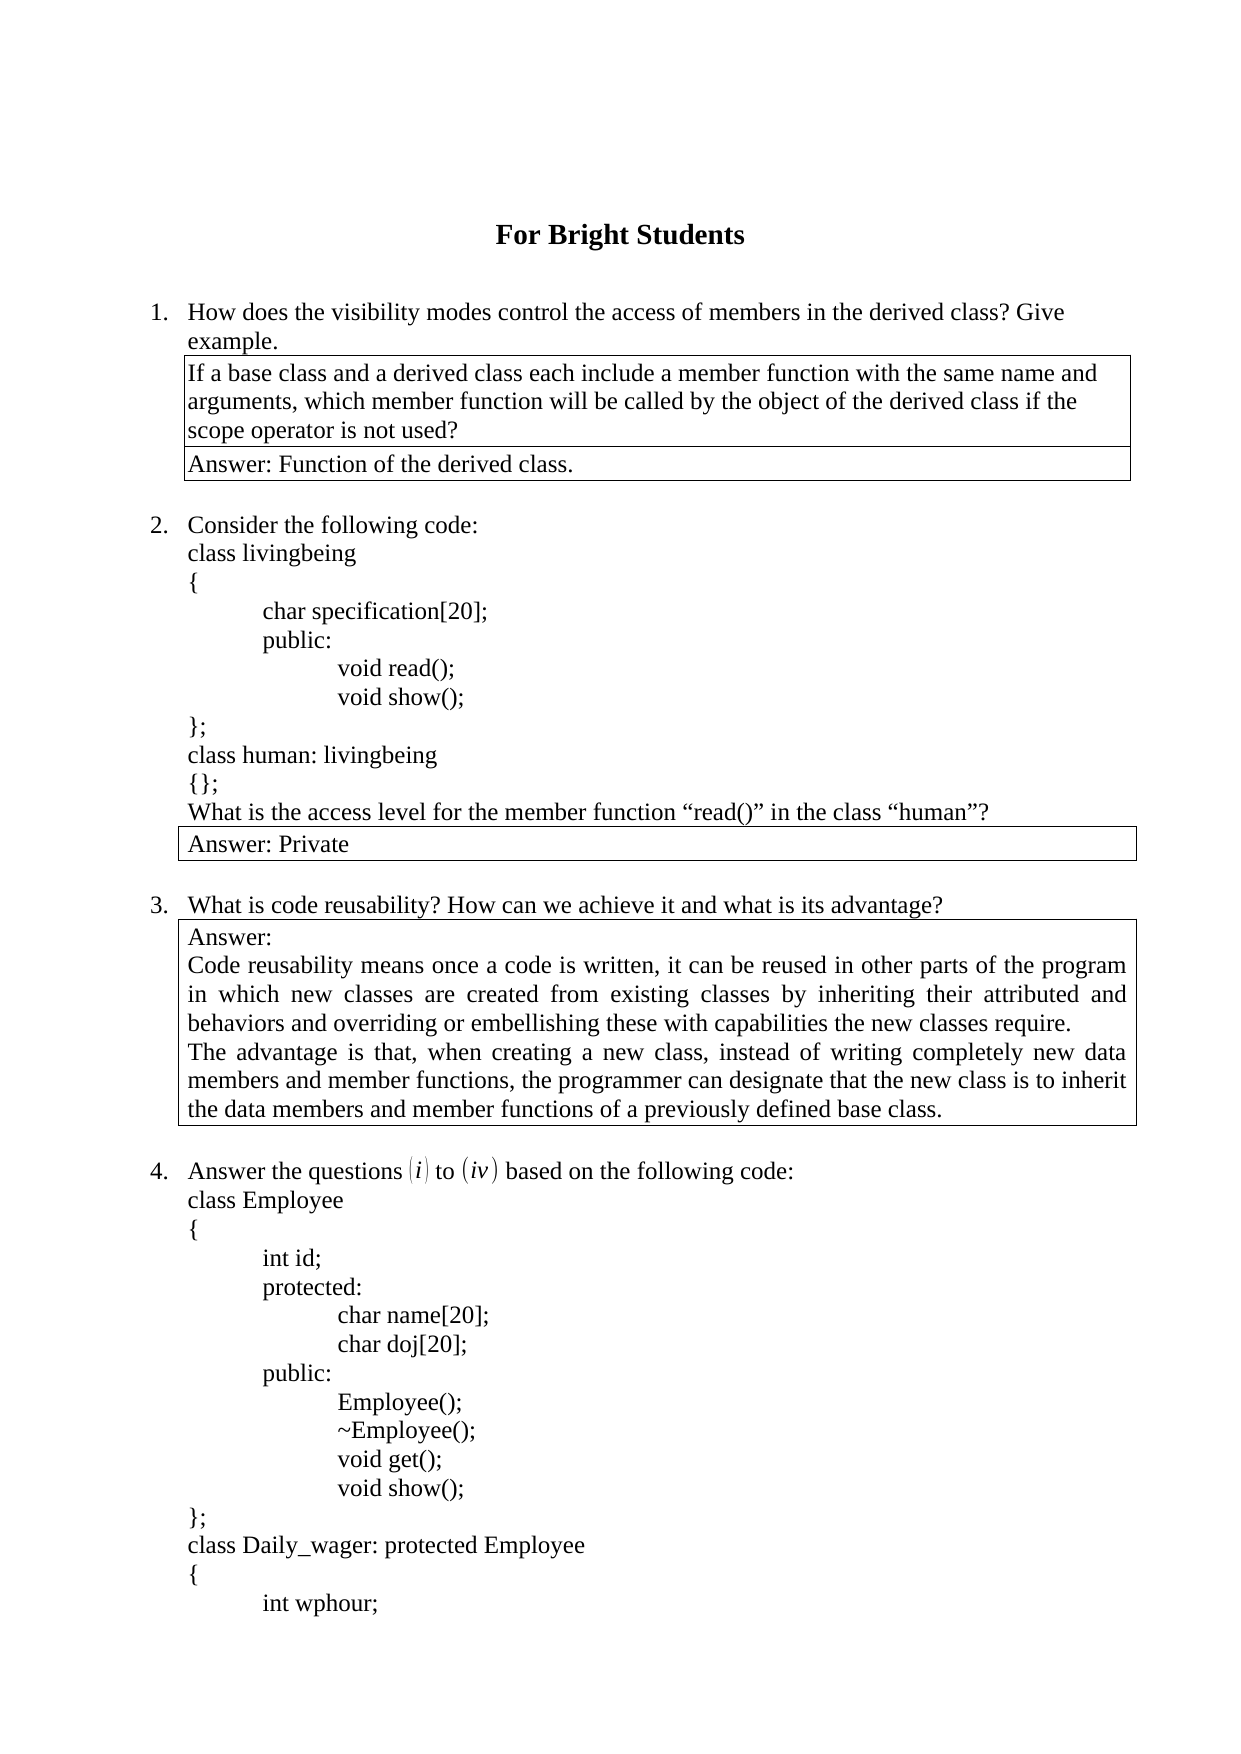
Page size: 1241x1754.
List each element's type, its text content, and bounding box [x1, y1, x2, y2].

text For Bright Students [112, 217, 1128, 251]
list What is the access level for the member function “read()” in the class “human”? [187, 797, 1128, 826]
list char doj[20]; [187, 1329, 1128, 1358]
list {}; [187, 768, 1128, 797]
list int wphour; [187, 1588, 1128, 1617]
list protected: [187, 1272, 1128, 1300]
list Employee(); [187, 1387, 1128, 1415]
list void get(); [187, 1444, 1128, 1473]
list The advantage is that, when creating a new class, instead of writing completely new data members and member functions, the programmer can designate that the new class is to inherit the data members and member functions of a previously defined base class. [179, 1033, 1136, 1125]
list char specification[20]; [187, 596, 1128, 625]
list }; [187, 1502, 1128, 1530]
list { [187, 1559, 1128, 1588]
list void show(); [187, 1473, 1128, 1502]
list public: [187, 625, 1128, 653]
list What is code reusability? How can we achieve it and what is its advantage? [150, 890, 1128, 918]
list }; [187, 711, 1128, 740]
list class livingbeing [187, 538, 1128, 567]
list Answer: Private [179, 827, 1136, 860]
list class human: livingbeing [187, 740, 1128, 768]
list ~Employee(); [187, 1415, 1128, 1444]
list How does the visibility modes control the access of members in the derived class? Give example. [150, 297, 1128, 354]
list { [187, 1214, 1128, 1243]
list Answer: Code reusability means once a code is written, it can be reused in other parts of the program in which new classes are created from existing classes by inheriting their attributed and behaviors and overriding or embellishing these with capabilities the new classes require. [179, 920, 1136, 1033]
list Answer the questions to based on the following code: [150, 1155, 1128, 1185]
list If a base class and a derived class each include a member function with the same name and arguments, which member function will be called by the object of the derived class if the scope operator is not used? [185, 356, 1130, 446]
list void show(); [187, 682, 1128, 711]
list Consider the following code: [150, 510, 1128, 538]
list class Daily_wager: protected Employee [187, 1530, 1128, 1559]
list Answer: Function of the derived class. [185, 447, 1130, 480]
list int id; [187, 1243, 1128, 1272]
list void read(); [187, 653, 1128, 682]
list public: [187, 1358, 1128, 1387]
list class Employee [187, 1185, 1128, 1214]
list char name[20]; [187, 1300, 1128, 1329]
list { [187, 567, 1128, 596]
